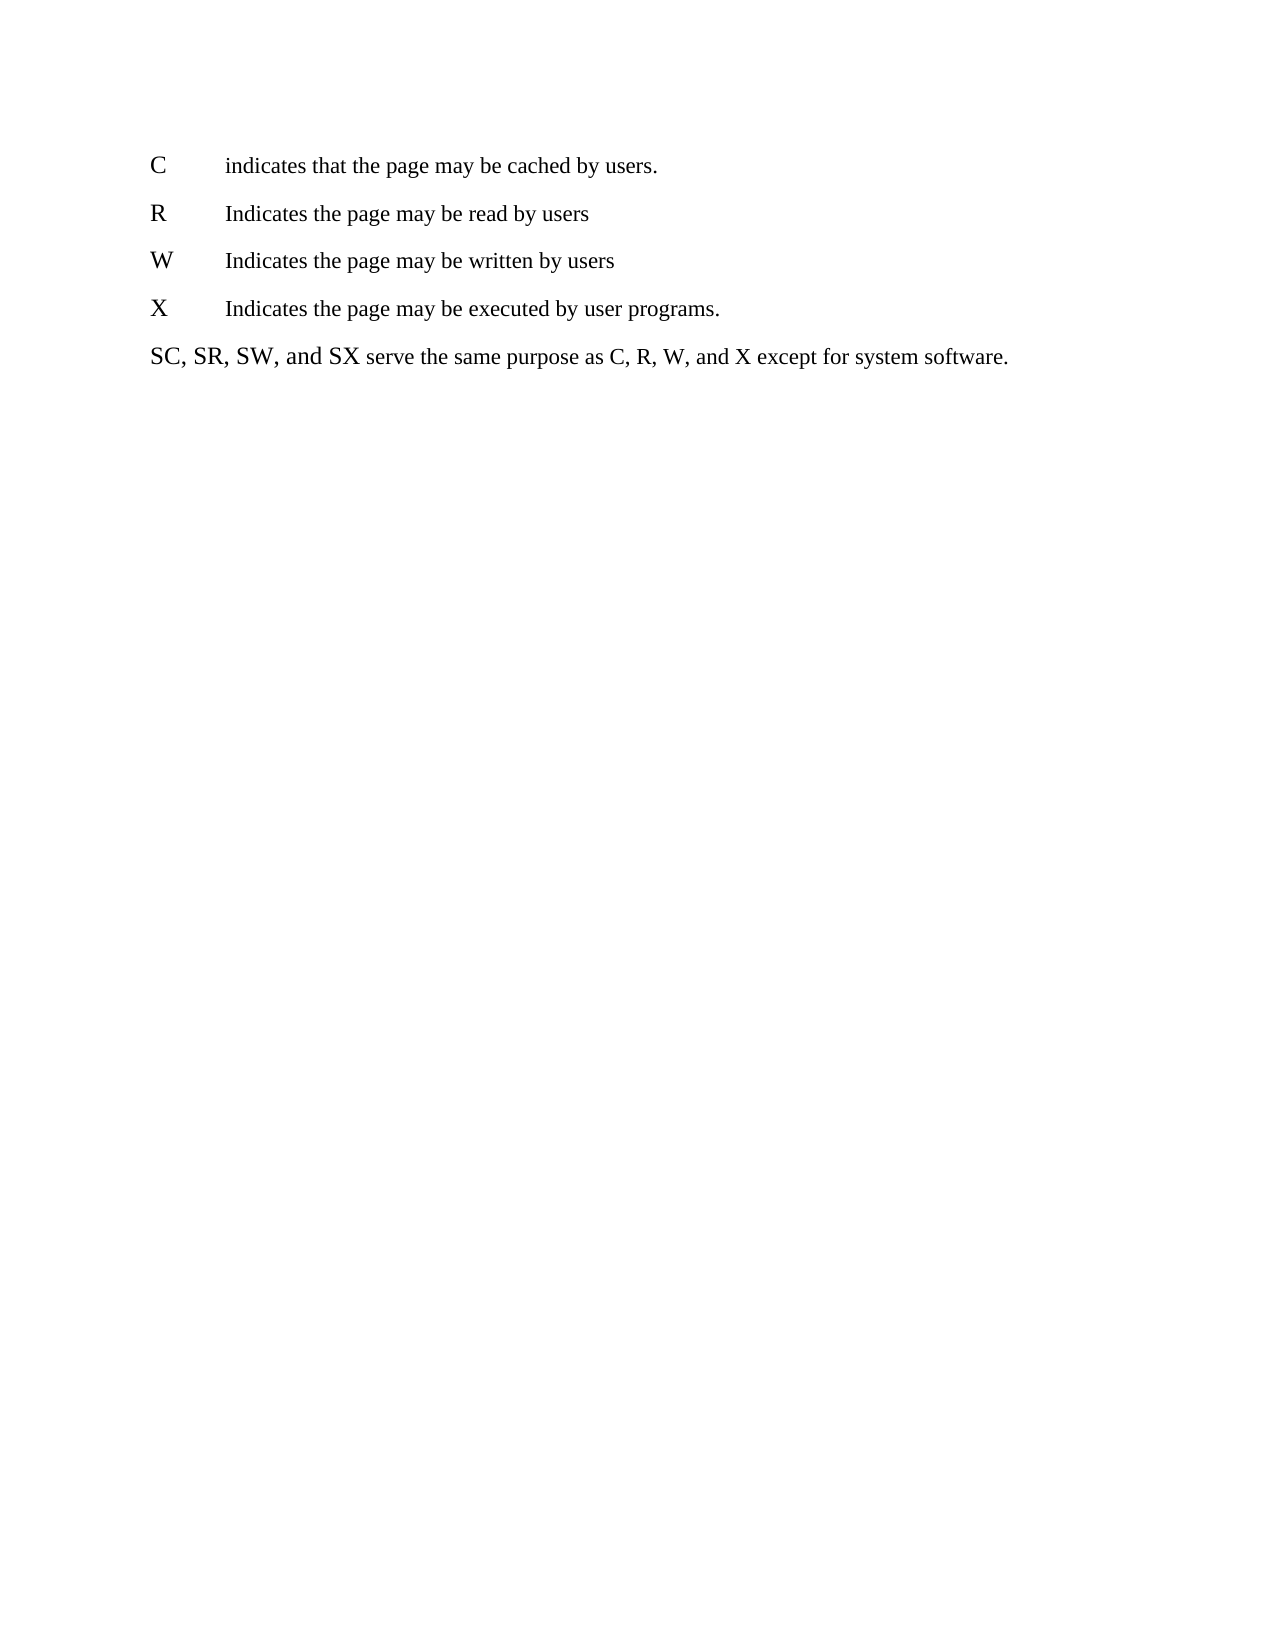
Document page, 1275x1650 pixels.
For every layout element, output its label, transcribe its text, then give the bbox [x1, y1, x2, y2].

text W Indicates the page may be written by users [150, 245, 1125, 274]
text R Indicates the page may be read by users [150, 198, 1125, 226]
text X Indicates the page may be executed by user programs. [150, 293, 1125, 322]
text SC, SR, SW, and SX serve the same purpose as C, R, W, and X except for system software. [150, 341, 1125, 369]
text C indicates that the page may be cached by users. [150, 150, 1125, 179]
